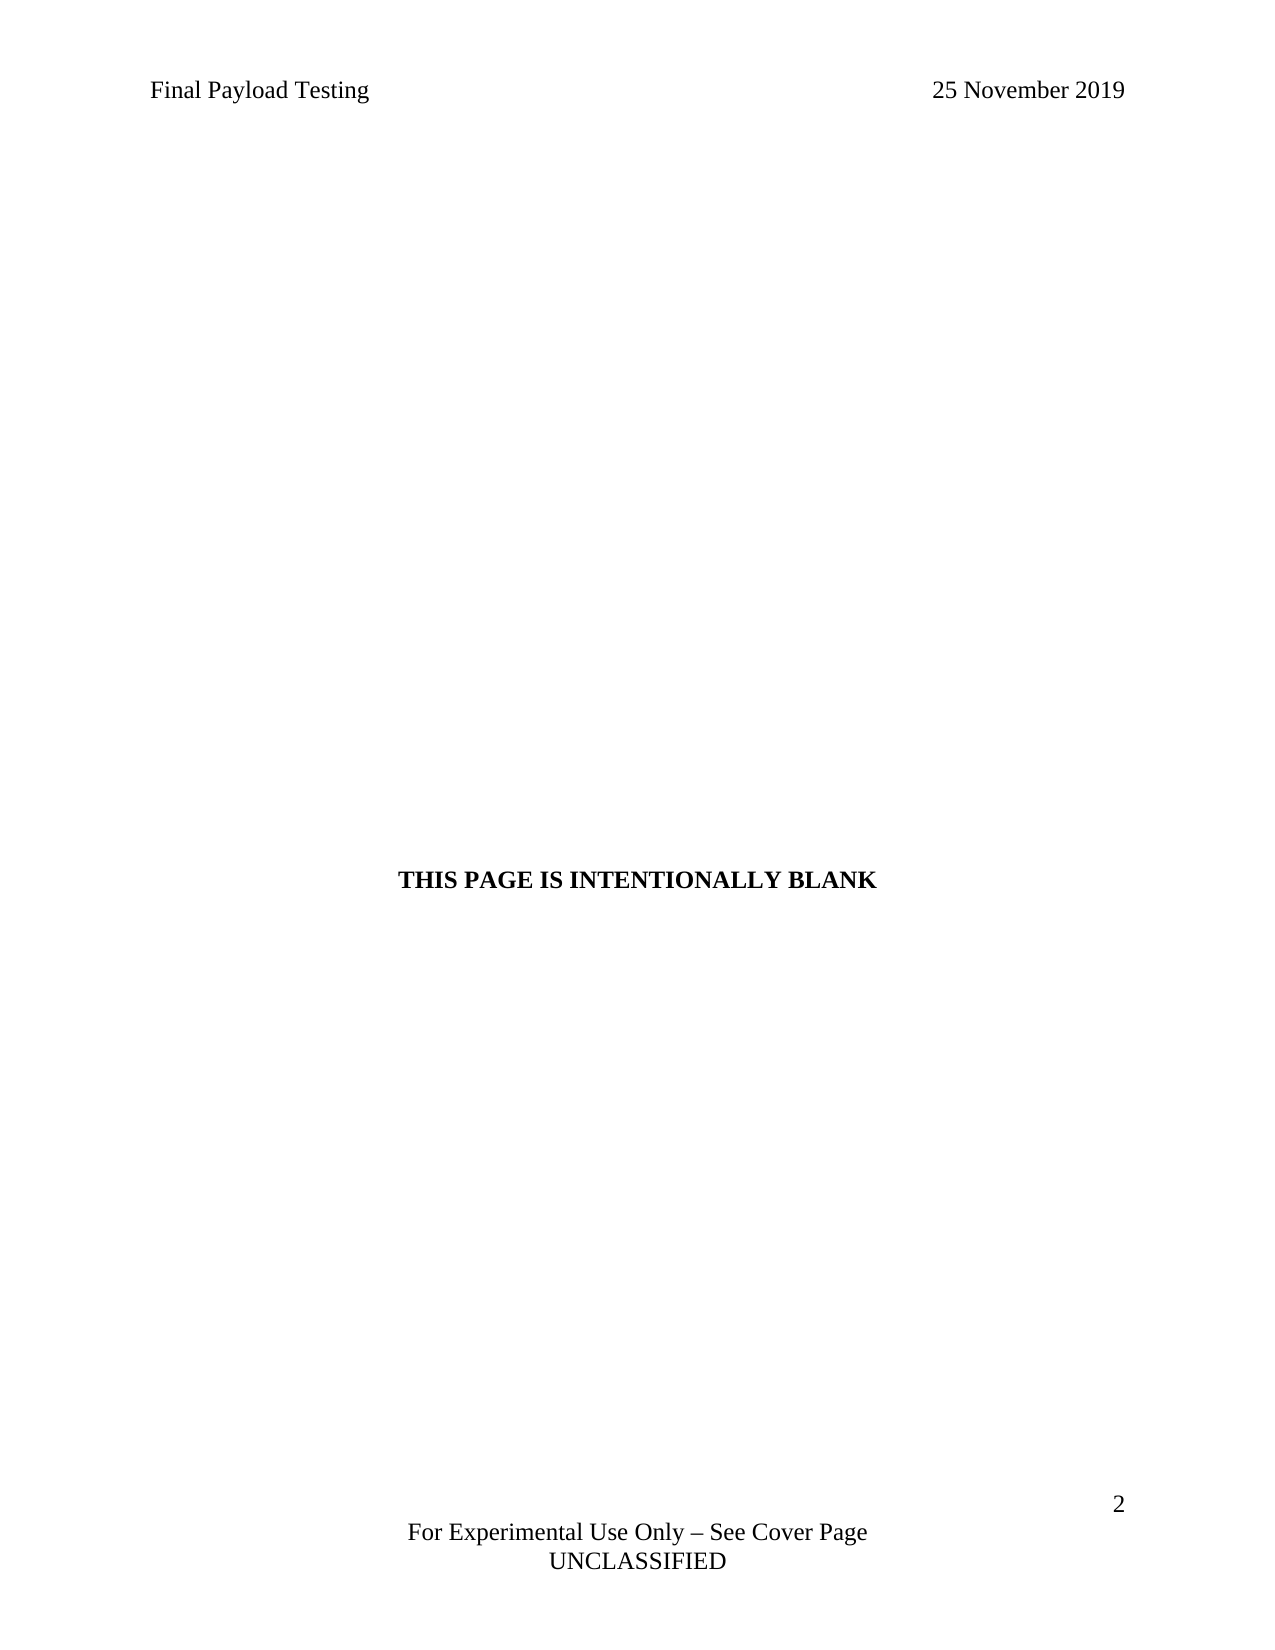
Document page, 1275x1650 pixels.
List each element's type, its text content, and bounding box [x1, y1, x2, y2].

text THIS PAGE IS INTENTIONALLY BLANK [150, 866, 1125, 894]
